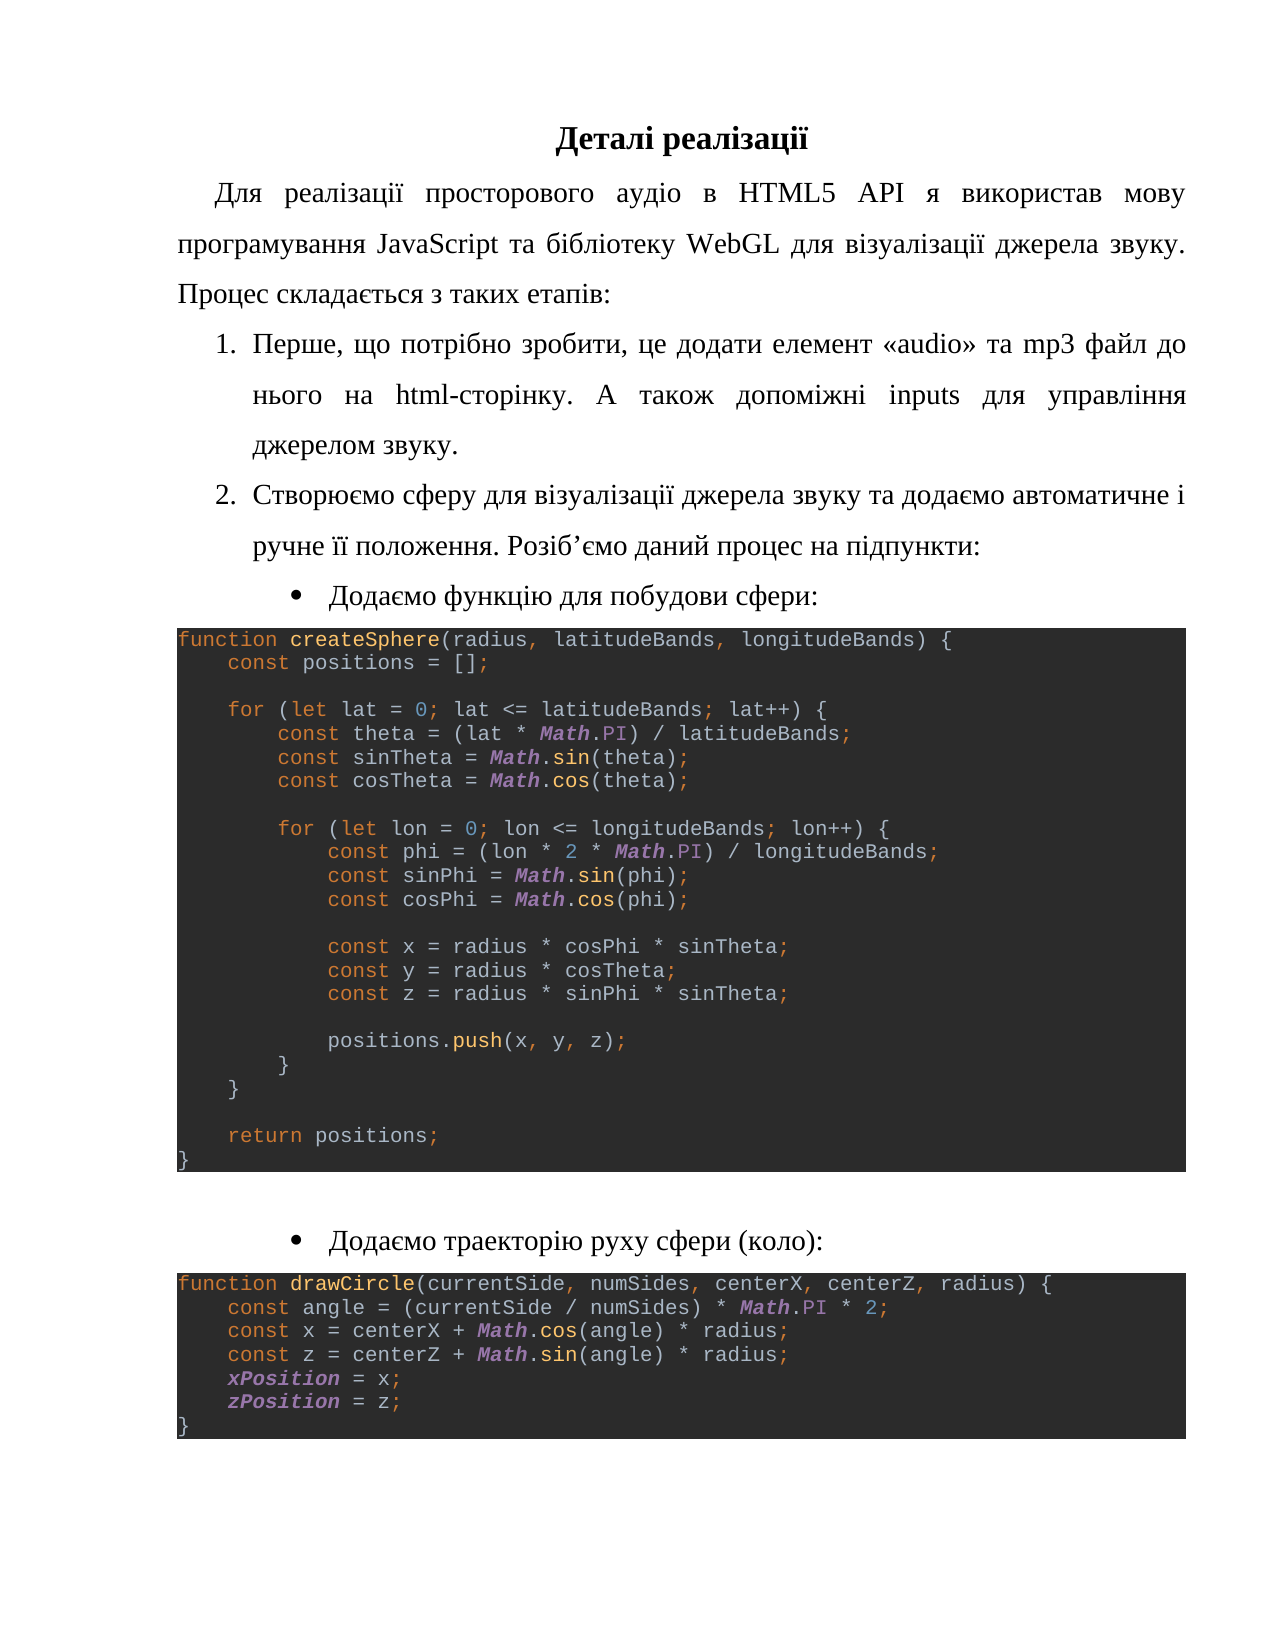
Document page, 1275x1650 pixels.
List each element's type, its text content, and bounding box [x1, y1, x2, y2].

text function createSphere(radius, latitudeBands, longitudeBands) { const positions = []; for (let lat = 0; lat <= latitudeBands; lat++) { const theta = (lat * Math.PI) / latitudeBands; const sinTheta = Math.sin(theta); const cosTheta = Math.cos(theta); for (let lon = 0; lon <= longitudeBands; lon++) { const phi = (lon * 2 * Math.PI) / longitudeBands; const sinPhi = Math.sin(phi); const cosPhi = Math.cos(phi); const x = radius * cosPhi * sinTheta; const y = radius * cosTheta; const z = radius * sinPhi * sinTheta; positions.push(x, y, z); } } return positions; } [177, 628, 1186, 1172]
list Перше, що потрібно зробити, це додати елемент «audio» та mp3 файл до нього на html-сторінку. А також допоміжні inputs для управління джерелом звуку. [215, 327, 1186, 461]
text Деталі реалізації [177, 118, 1186, 156]
list Додаємо траекторію руху сфери (коло): [291, 1223, 1186, 1256]
text function drawCircle(currentSide, numSides, centerX, centerZ, radius) { const angle = (currentSide / numSides) * Math.PI * 2; const x = centerX + Math.cos(angle) * radius; const z = centerZ + Math.sin(angle) * radius; xPosition = x; zPosition = z; } [177, 1273, 1186, 1439]
text Для реалізації просторового аудіо в HTML5 API я використав мову програмування JavaScript та бібліотеку WebGL для візуалізації джерела звуку. Процес складається з таких етапів: [177, 176, 1186, 310]
list Додаємо функцію для побудови сфери: [291, 578, 1186, 612]
list Створюємо сферу для візуалізації джерела звуку та додаємо автоматичне і ручне її положення. Розіб’ємо даний процес на підпункти: [215, 477, 1186, 561]
